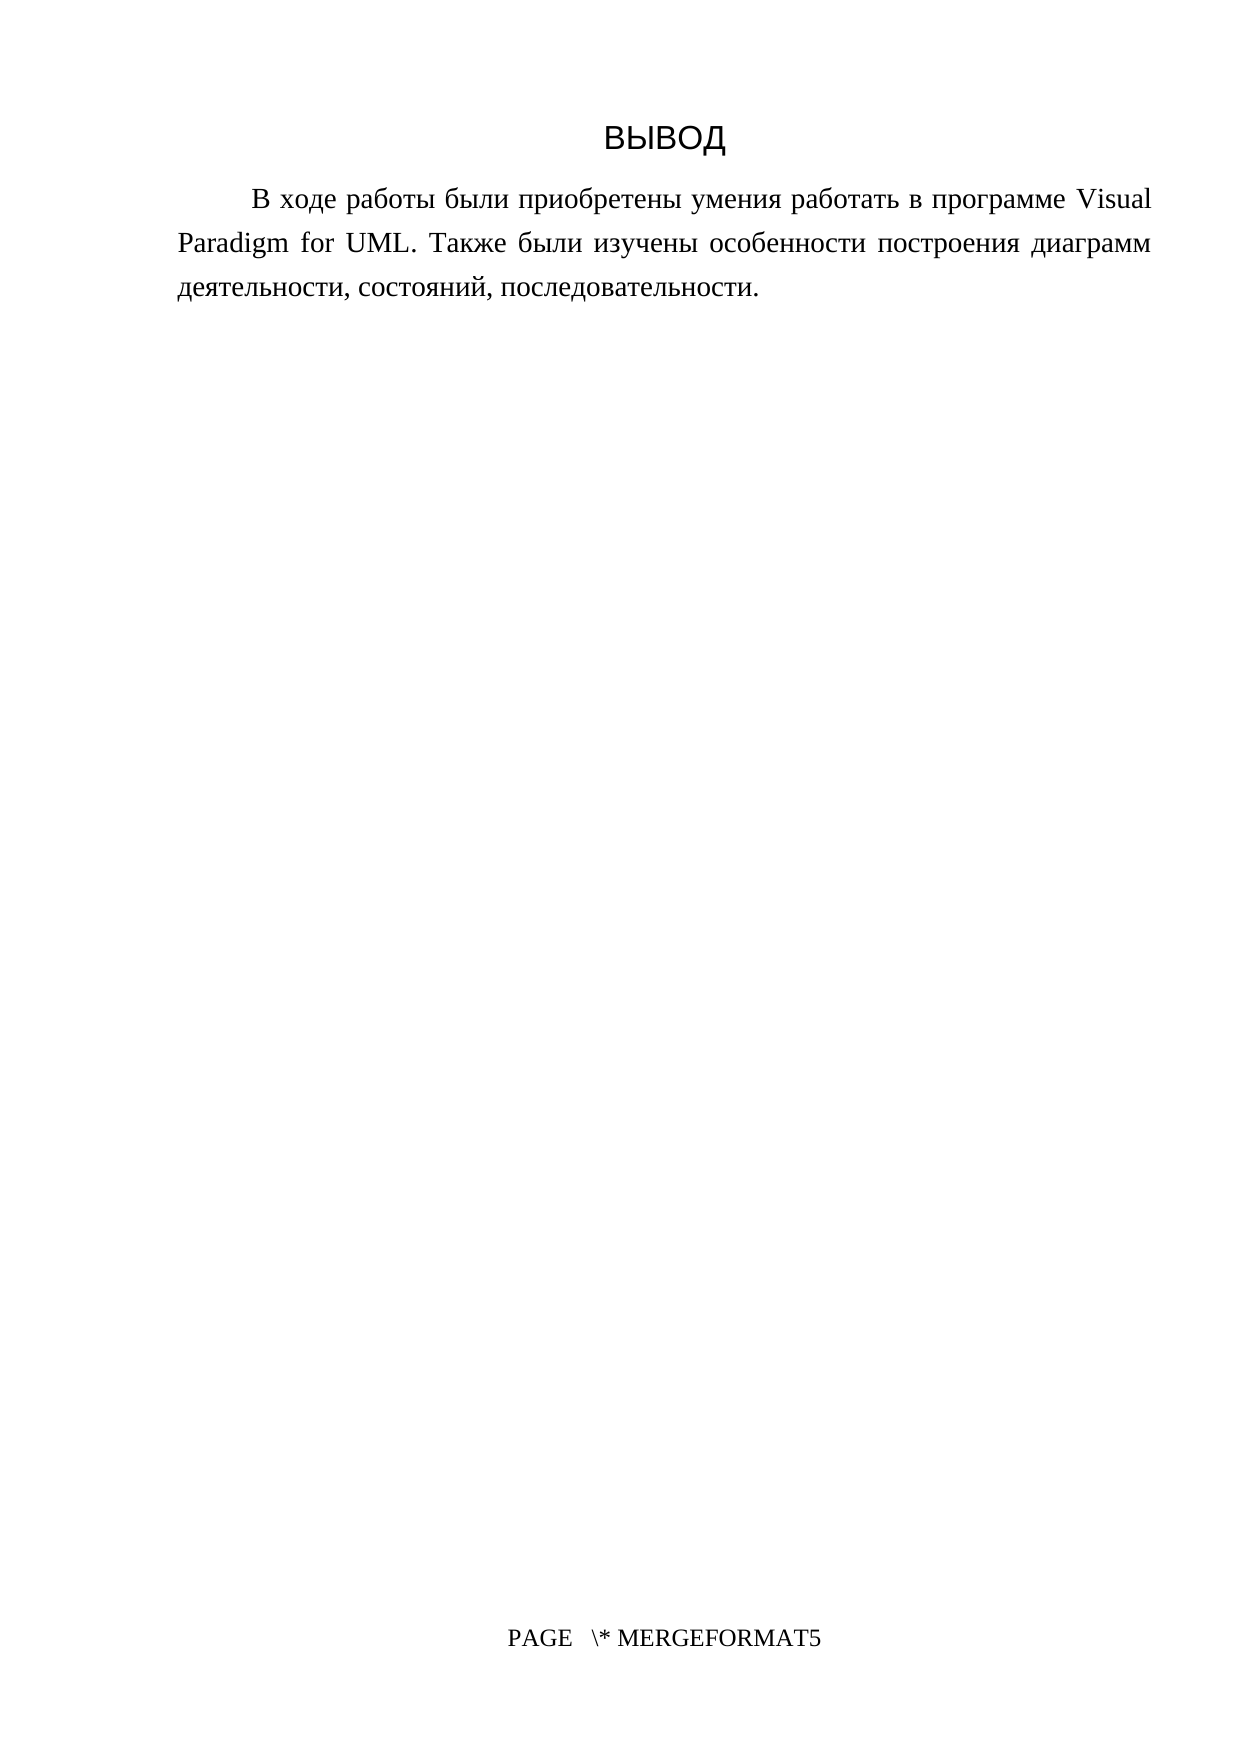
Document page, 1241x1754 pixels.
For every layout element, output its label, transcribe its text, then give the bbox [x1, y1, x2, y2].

text Вывод [177, 118, 1152, 157]
text В ходе работы были приобретены умения работать в программе Visual Paradigm for UML. Также были изучены особенности построения диаграмм деятельности, состояний, последовательности. [177, 182, 1152, 302]
